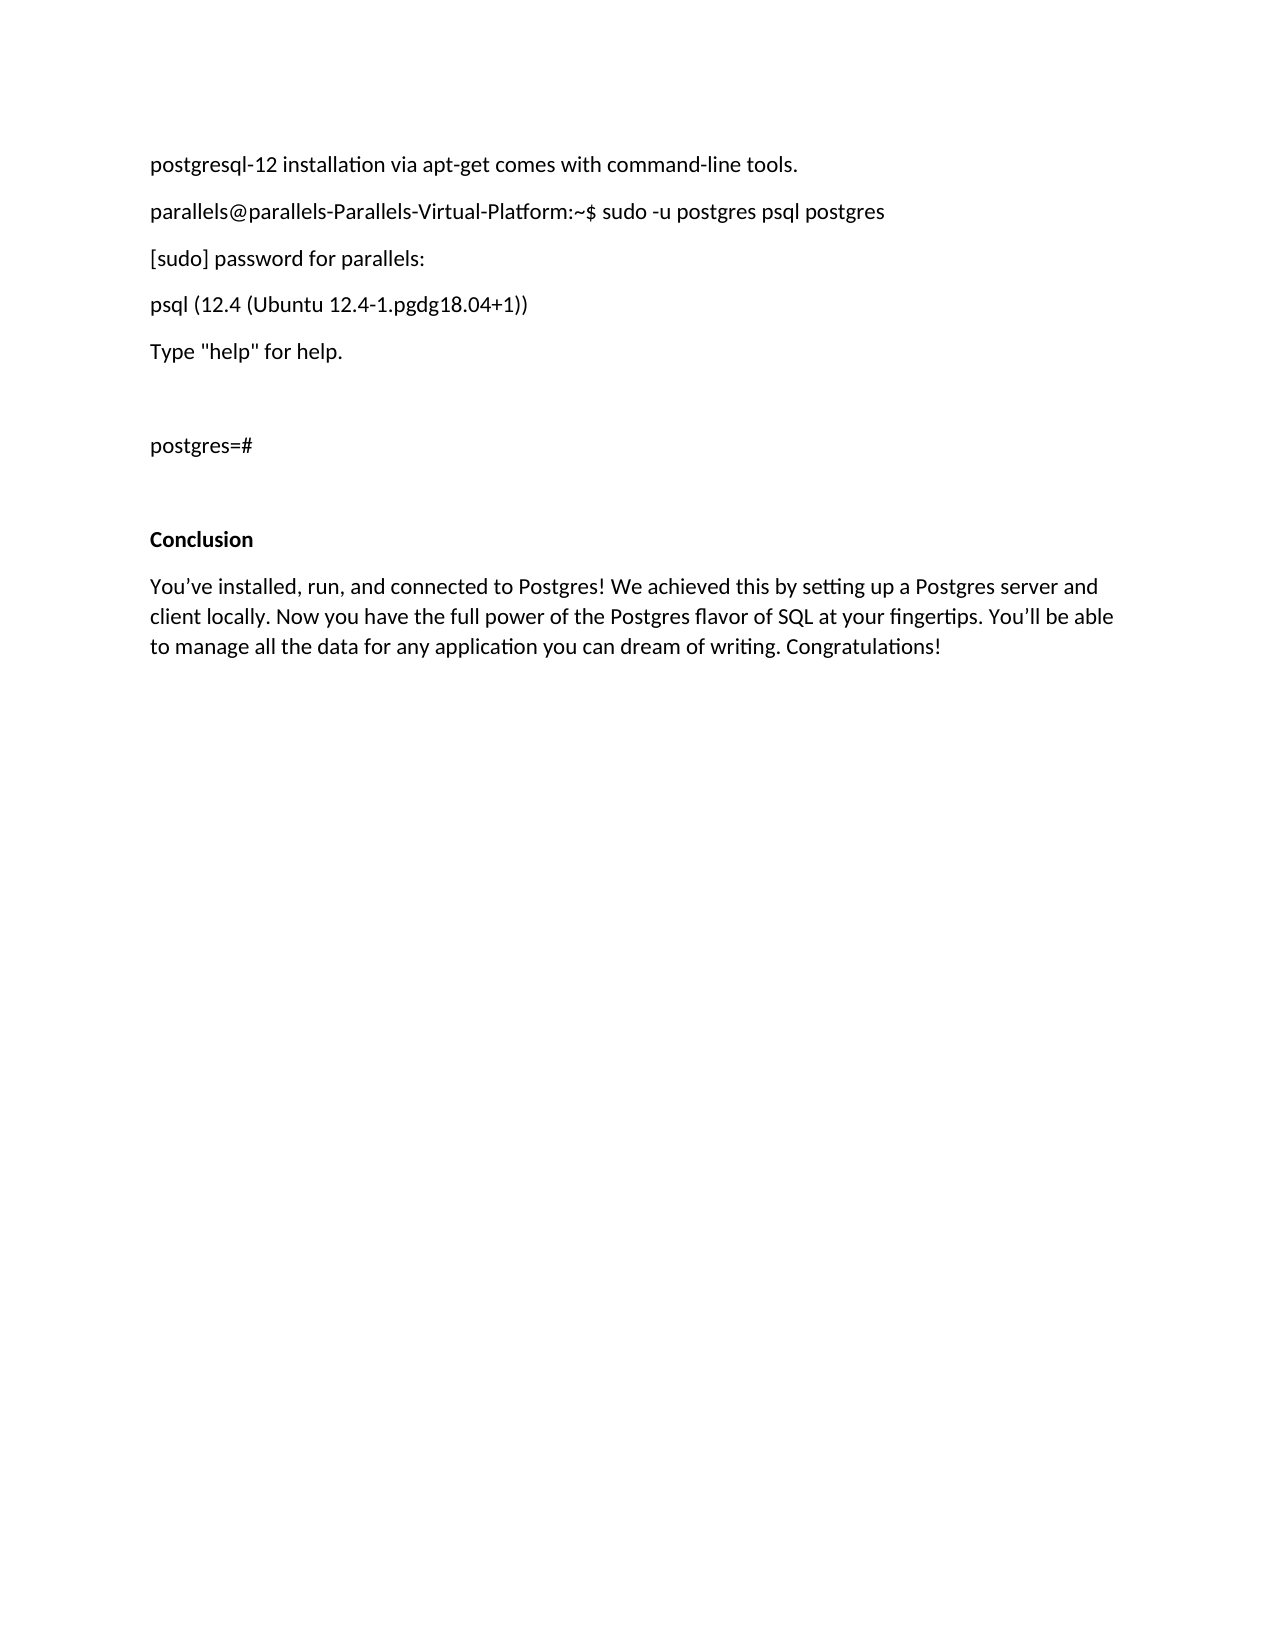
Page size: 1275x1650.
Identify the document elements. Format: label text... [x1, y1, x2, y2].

text You’ve installed, run, and connected to Postgres! We achieved this by setting up a Postgres server and client locally. Now you have the full power of the Postgres flavor of SQL at your fingertips. You’ll be able to manage all the data for any application you can dream of writing. Congratulations! [150, 572, 1125, 660]
text parallels@parallels-Parallels-Virtual-Platform:~$ sudo -u postgres psql postgres [150, 197, 1125, 225]
text psql (12.4 (Ubuntu 12.4-1.pgdg18.04+1)) [150, 291, 1125, 319]
text Type "help" for help. [150, 337, 1125, 366]
text Conclusion [150, 525, 1125, 553]
text postgresql-12 installation via apt-get comes with command-line tools. [150, 150, 1125, 178]
text [sudo] password for parallels: [150, 244, 1125, 272]
text postgres=# [150, 431, 1125, 459]
